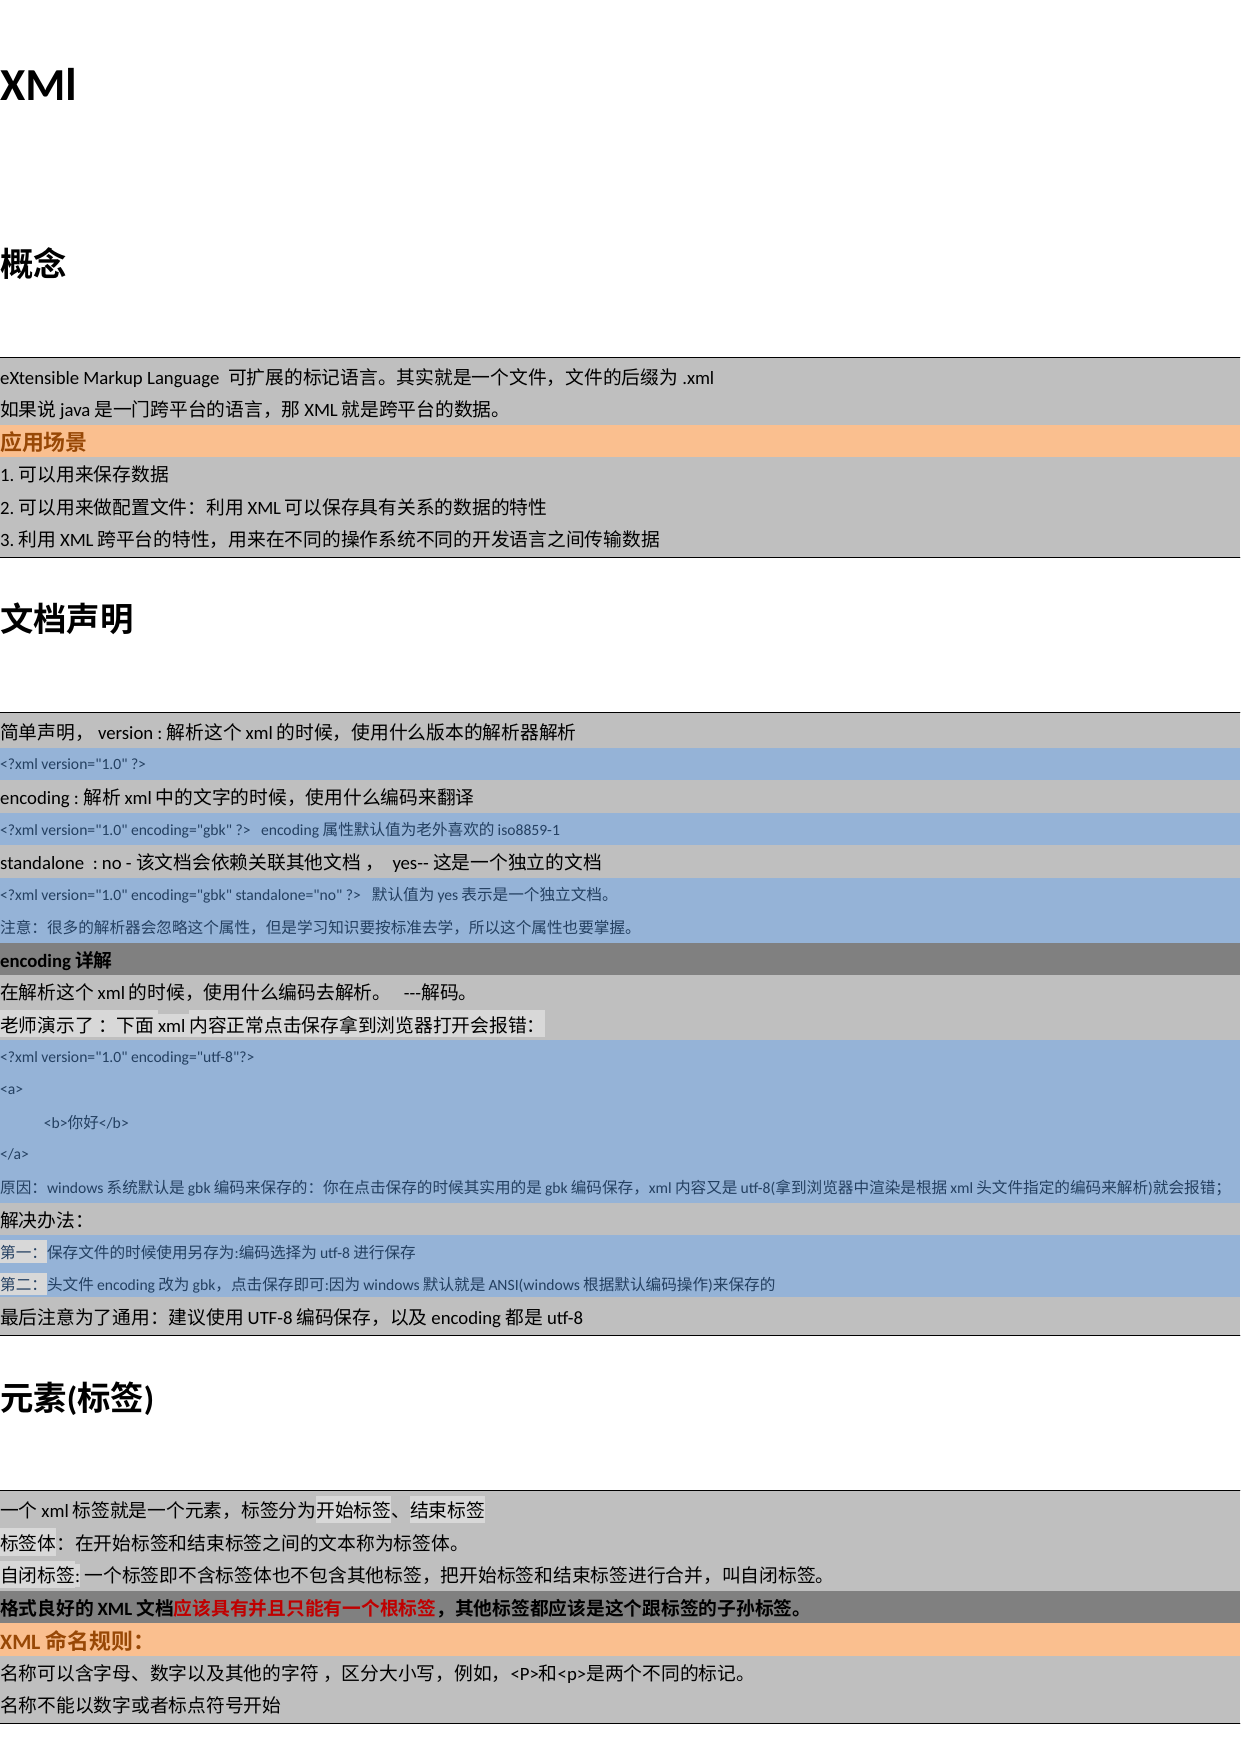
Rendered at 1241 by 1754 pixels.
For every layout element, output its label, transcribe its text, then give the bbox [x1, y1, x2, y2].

text 第二：头文件encoding改为gbk，点击保存即可:因为windows默认就是ANSI(windows根据默认编码操作)来保存的 [0, 1268, 1240, 1297]
subtitle 概念 [0, 229, 1240, 294]
text 标签体：在开始标签和结束标签之间的文本称为标签体。 [0, 1526, 1240, 1558]
text 最后注意为了通用：建议使用UTF-8编码保存，以及encoding 都是 utf-8 [0, 1297, 1240, 1335]
text 在解析这个xml的时候，使用什么编码去解析。 ---解码。 [0, 975, 1240, 1008]
text 自闭标签: 一个标签即不含标签体也不包含其他标签，把开始标签和结束标签进行合并，叫自闭标签。 [0, 1558, 1240, 1591]
text encoding详解 [0, 943, 1240, 975]
subtitle 文档声明 [0, 585, 1240, 650]
text standalone : no - 该文档会依赖关联其他文档 ， yes-- 这是一个独立的文档 [0, 845, 1240, 878]
text <?xml version="1.0" encoding="gbk" standalone="no" ?> 默认值为yes表示是一个独立文档。 [0, 878, 1240, 910]
text 第一：保存文件的时候使用另存为:编码选择为utf-8进行保存 [0, 1235, 1240, 1268]
text <?xml version="1.0" ?> [0, 748, 1240, 780]
text 解决办法： [0, 1203, 1240, 1235]
text 应用场景 [0, 425, 1240, 457]
text XML 命名规则： [0, 1623, 1240, 1656]
text <?xml version="1.0" encoding="gbk" ?> encoding属性默认值为老外喜欢的iso8859-1 [0, 813, 1240, 845]
text 注意：很多的解析器会忽略这个属性，但是学习知识要按标准去学，所以这个属性也要掌握。 [0, 910, 1240, 943]
text 3. 利用XML跨平台的特性，用来在不同的操作系统不同的开发语言之间传输数据 [0, 519, 1240, 557]
text 如果说java是一门跨平台的语言，那XML就是跨平台的数据。 [0, 392, 1240, 425]
text </a> [0, 1138, 1240, 1170]
text 简单声明， version : 解析这个xml的时候，使用什么版本的解析器解析 [0, 713, 1240, 748]
text <?xml version="1.0" encoding="utf-8"?> [0, 1040, 1240, 1073]
text 名称可以含字母、数字以及其他的字符 ，区分大小写，例如，<P>和<p>是两个不同的标记。 [0, 1656, 1240, 1685]
subtitle 元素(标签) [0, 1363, 1240, 1428]
text 1. 可以用来保存数据 [0, 457, 1240, 490]
text 原因：windows系统默认是gbk编码来保存的：你在点击保存的时候其实用的是gbk编码保存，xml内容又是utf-8(拿到浏览器中渲染是根据xml头文件指定的编码来解析)就会报错； [0, 1170, 1240, 1203]
text 一个xml标签就是一个元素，标签分为开始标签、结束标签 [0, 1491, 1240, 1526]
subtitle XMl [0, 51, 1240, 116]
text <a> [0, 1073, 1240, 1105]
text 2. 可以用来做配置文件：利用XML可以保存具有关系的数据的特性 [0, 490, 1240, 519]
text 名称不能以数字或者标点符号开始 [0, 1685, 1240, 1723]
text encoding : 解析xml中的文字的时候，使用什么编码来翻译 [0, 780, 1240, 813]
text eXtensible Markup Language 可扩展的标记语言。其实就是一个文件，文件的后缀为 .xml [0, 358, 1240, 392]
text 格式良好的XML文档应该具有并且只能有一个根标签，其他标签都应该是这个跟标签的子孙标签。 [0, 1591, 1240, 1623]
text 老师演示了 ：下面xml内容正常点击保存拿到浏览器打开会报错： [0, 1008, 1240, 1040]
text <b>你好</b> [0, 1105, 1240, 1138]
